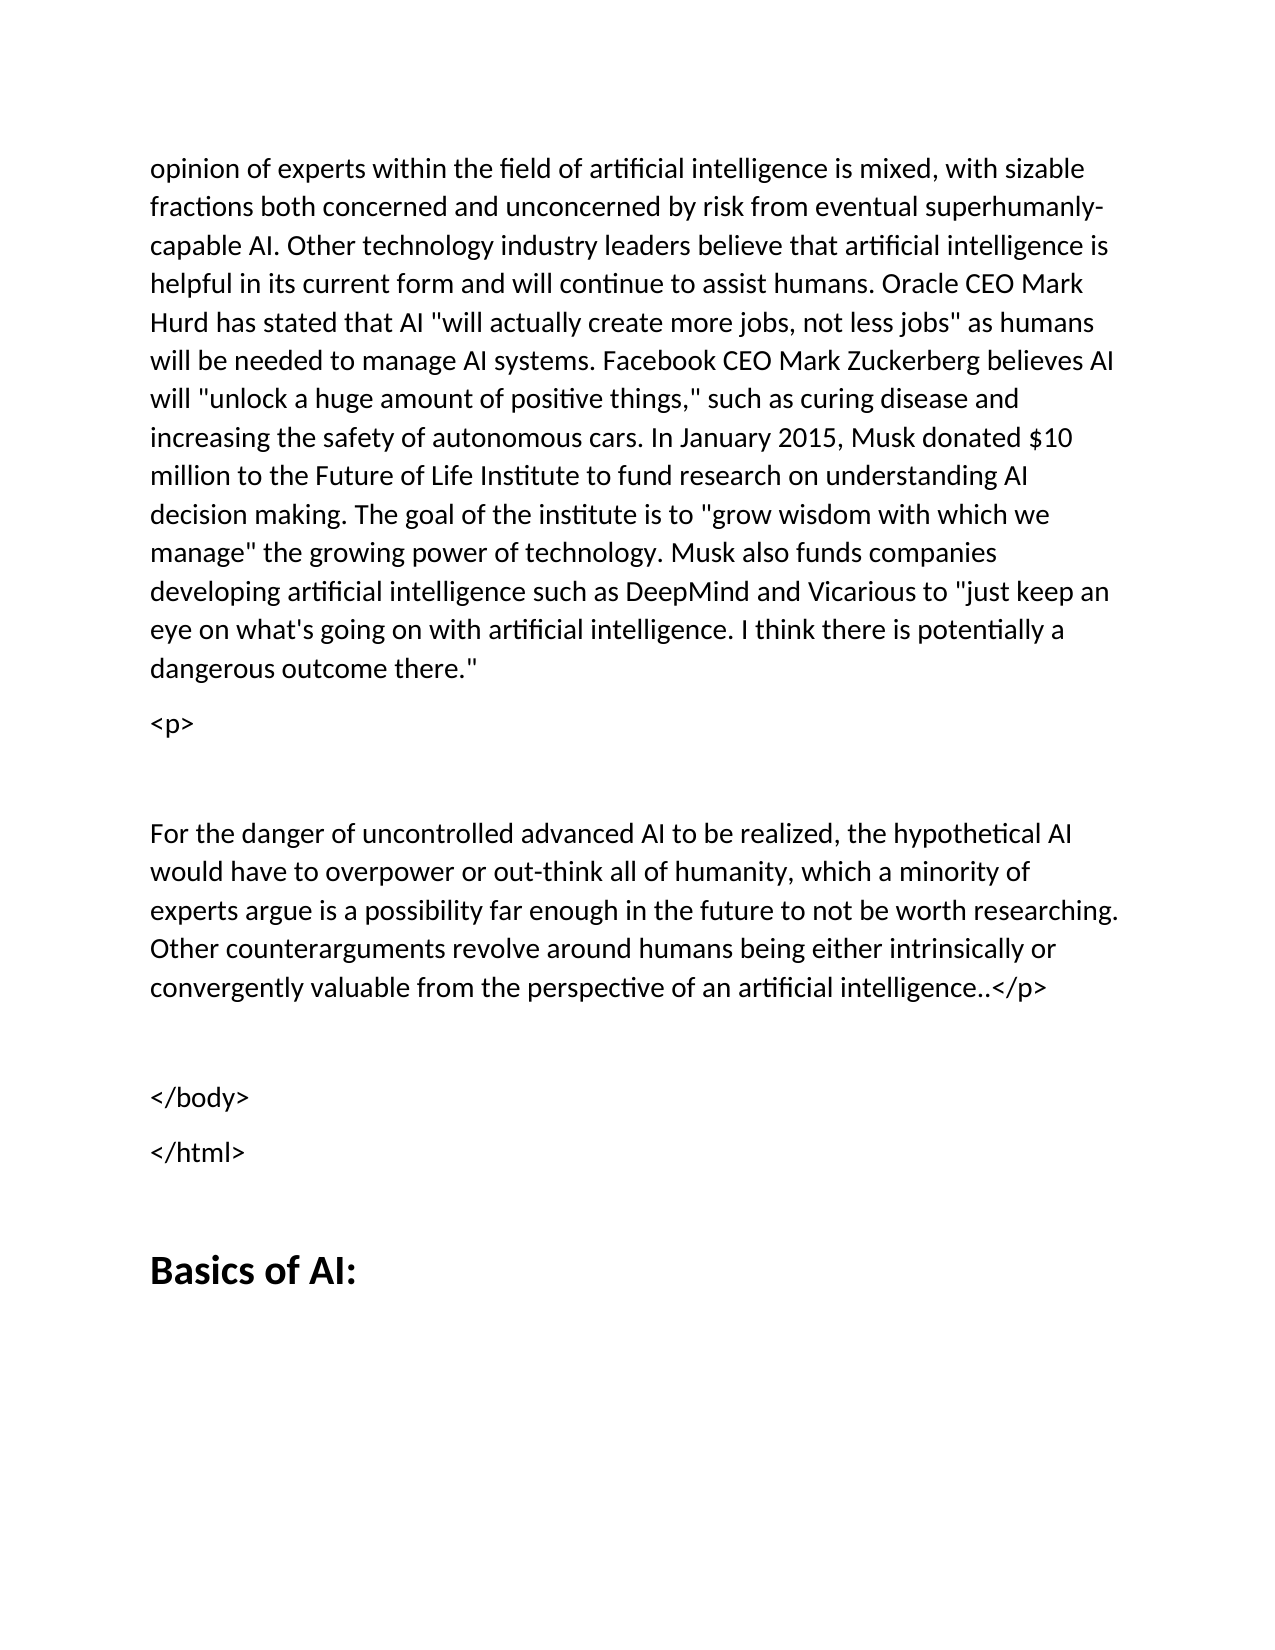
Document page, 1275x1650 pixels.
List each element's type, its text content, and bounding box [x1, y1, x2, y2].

text Basics of AI: [150, 1244, 1125, 1295]
text <p> [150, 705, 1125, 740]
text For the danger of uncontrolled advanced AI to be realized, the hypothetical AI would have to overpower or out-think all of humanity, which a minority of experts argue is a possibility far enough in the future to not be worth researching. Other counterarguments revolve around humans being either intrinsically or convergently valuable from the perspective of an artificial intelligence..</p> [150, 815, 1125, 1004]
text </body> [150, 1079, 1125, 1114]
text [150, 150, 1125, 685]
text </html> [150, 1134, 1125, 1170]
